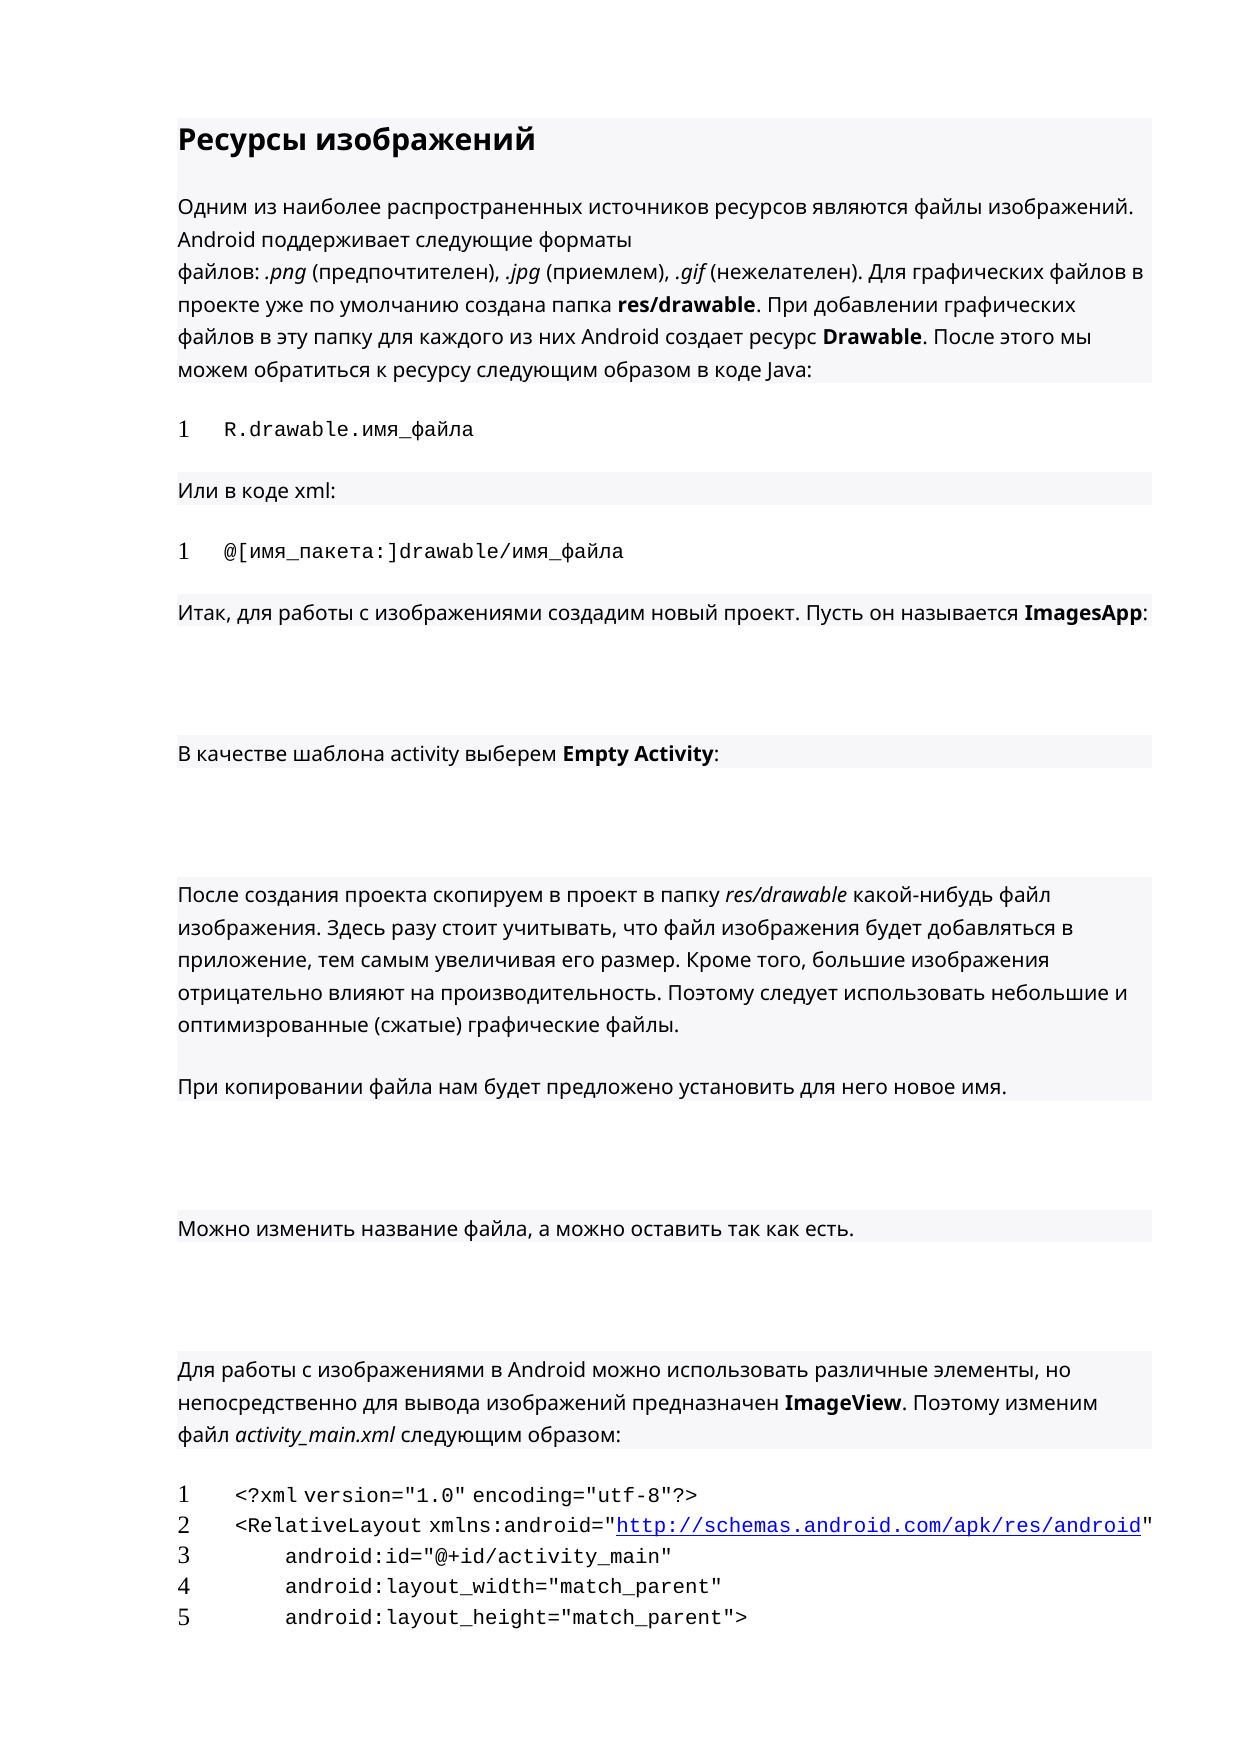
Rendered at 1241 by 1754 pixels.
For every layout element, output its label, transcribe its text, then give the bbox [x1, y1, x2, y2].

text Для работы с изображениями в Android можно использовать различные элементы, но непосредственно для вывода изображений предназначен ImageView. Поэтому изменим файл activity_main.xml следующим образом: [177, 1351, 1152, 1449]
text Итак, для работы с изображениями создадим новый проект. Пусть он называется ImagesApp: [177, 594, 1152, 626]
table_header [177, 1478, 235, 1630]
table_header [235, 1478, 1240, 1630]
table_header R.drawable.имя_файла [224, 413, 1240, 443]
text Ресурсы изображений [177, 118, 1152, 159]
text Одним из наиболее распространенных источников ресурсов являются файлы изображений. Android поддерживает следующие форматы файлов: .png (предпочтителен), .jpg (приемлем), .gif (нежелателен). Для графических файлов в проекте уже по умолчанию создана папка res/drawable. При добавлении графических файлов в эту папку для каждого из них Android создает ресурс Drawable. После этого мы можем обратиться к ресурсу следующим образом в коде Java: [177, 188, 1152, 383]
table_header @[имя_пакета:]drawable/имя_файла [224, 534, 1240, 564]
table_header 1 [177, 534, 224, 564]
text Можно изменить название файла, а можно оставить так как есть. [177, 1210, 1152, 1242]
text При копировании файла нам будет предложено установить для него новое имя. [177, 1068, 1152, 1101]
text Или в коде xml: [177, 472, 1152, 505]
text После создания проекта скопируем в проект в папку res/drawable какой-нибудь файл изображения. Здесь разу стоит учитывать, что файл изображения будет добавляться в приложение, тем самым увеличивая его размер. Кроме того, большие изображения отрицательно влияют на производительность. Поэтому следует использовать небольшие и оптимизрованные (сжатые) графические файлы. [177, 877, 1152, 1039]
text В качестве шаблона activity выберем Empty Activity: [177, 735, 1152, 768]
table_header 1 [177, 413, 224, 443]
